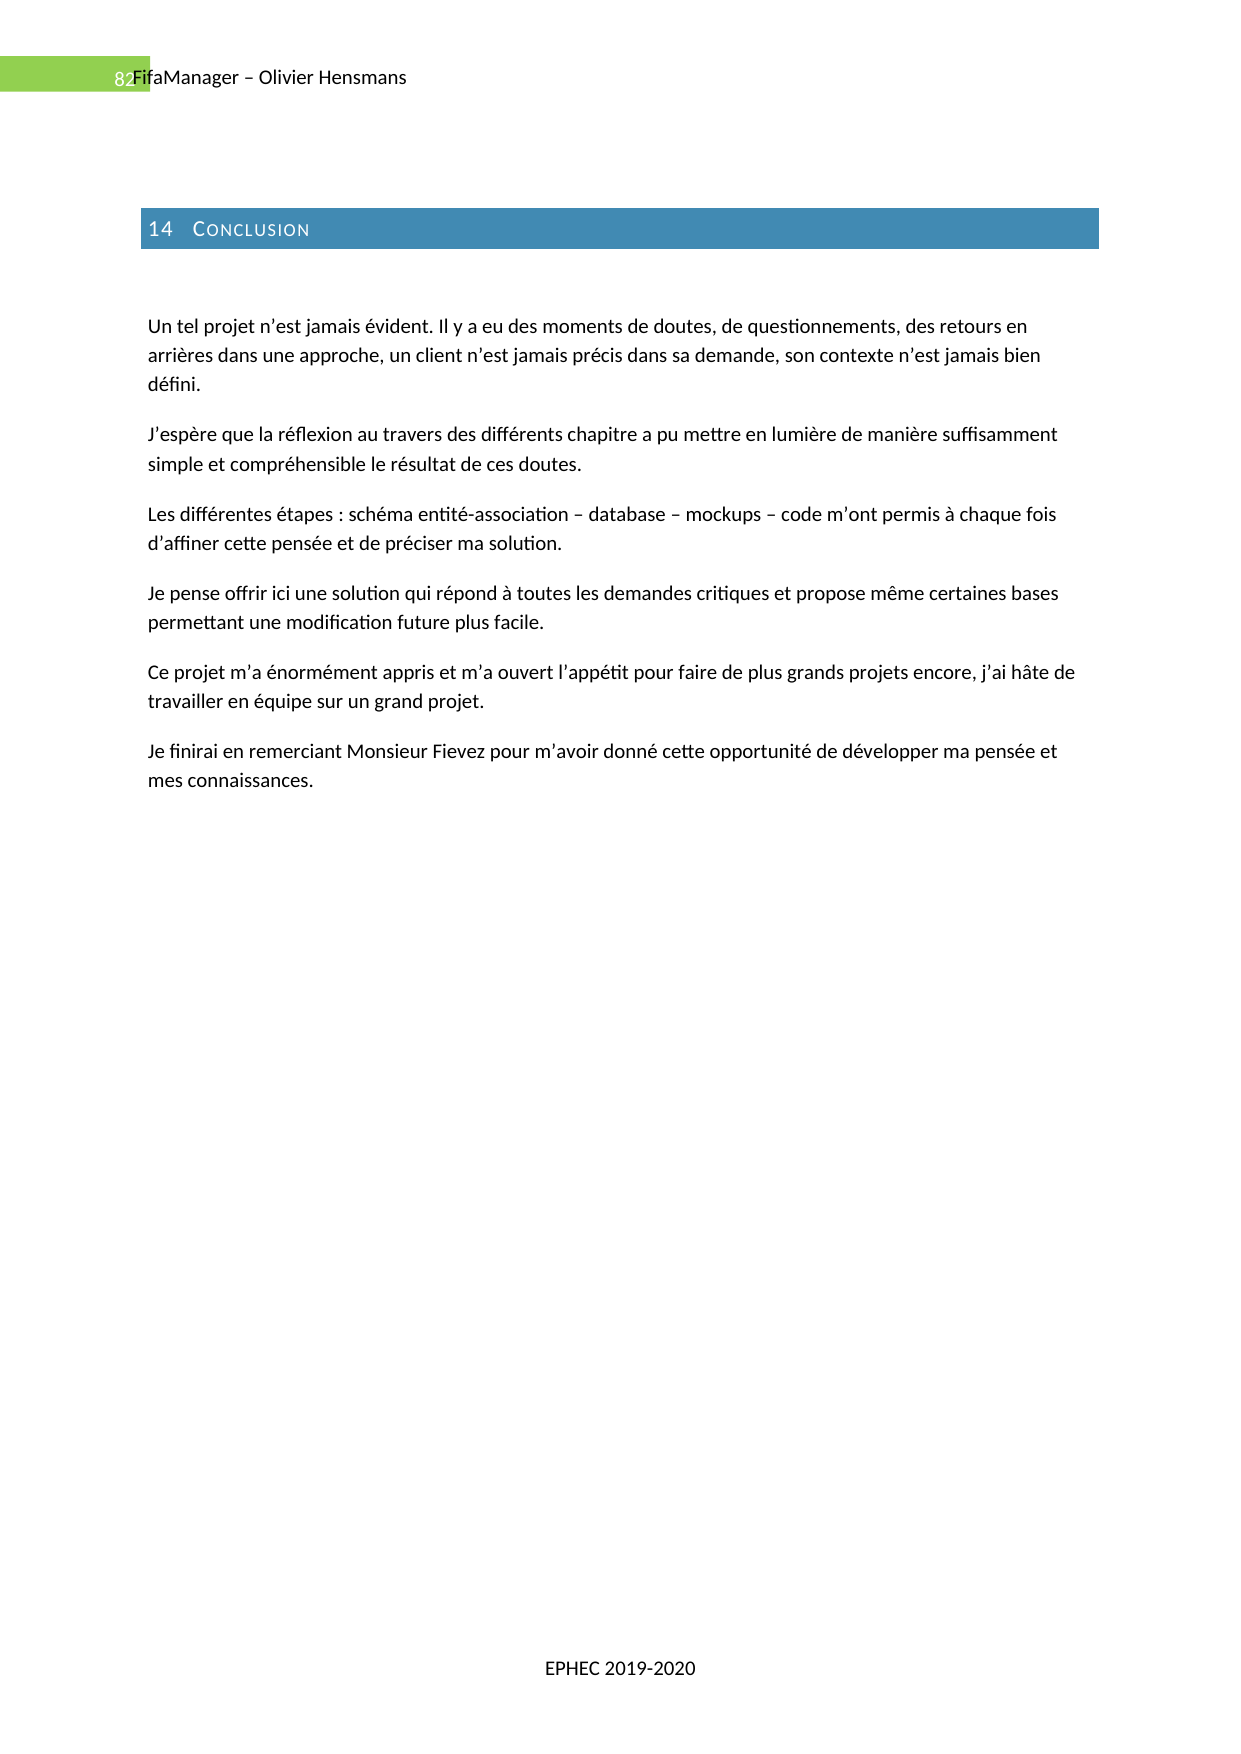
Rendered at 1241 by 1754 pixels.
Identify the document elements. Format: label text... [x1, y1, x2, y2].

text Un tel projet n’est jamais évident. Il y a eu des moments de doutes, de questionnements, des retours en arrières dans une approche, un client n’est jamais précis dans sa demande, son contexte n’est jamais bien défini. [148, 313, 1092, 397]
subtitle Conclusion [148, 214, 1092, 242]
text Je pense offrir ici une solution qui répond à toutes les demandes critiques et propose même certaines bases permettant une modification future plus facile. [148, 580, 1092, 634]
text Les différentes étapes : schéma entité-association – database – mockups – code m’ont permis à chaque fois d’affiner cette pensée et de préciser ma solution. [148, 501, 1092, 555]
text Ce projet m’a énormément appris et m’a ouvert l’appétit pour faire de plus grands projets encore, j’ai hâte de travailler en équipe sur un grand projet. [148, 659, 1092, 714]
text J’espère que la réflexion au travers des différents chapitre a pu mettre en lumière de manière suffisamment simple et compréhensible le résultat de ces doutes. [148, 422, 1092, 476]
text Je finirai en remerciant Monsieur Fievez pour m’avoir donné cette opportunité de développer ma pensée et mes connaissances. [148, 738, 1092, 793]
